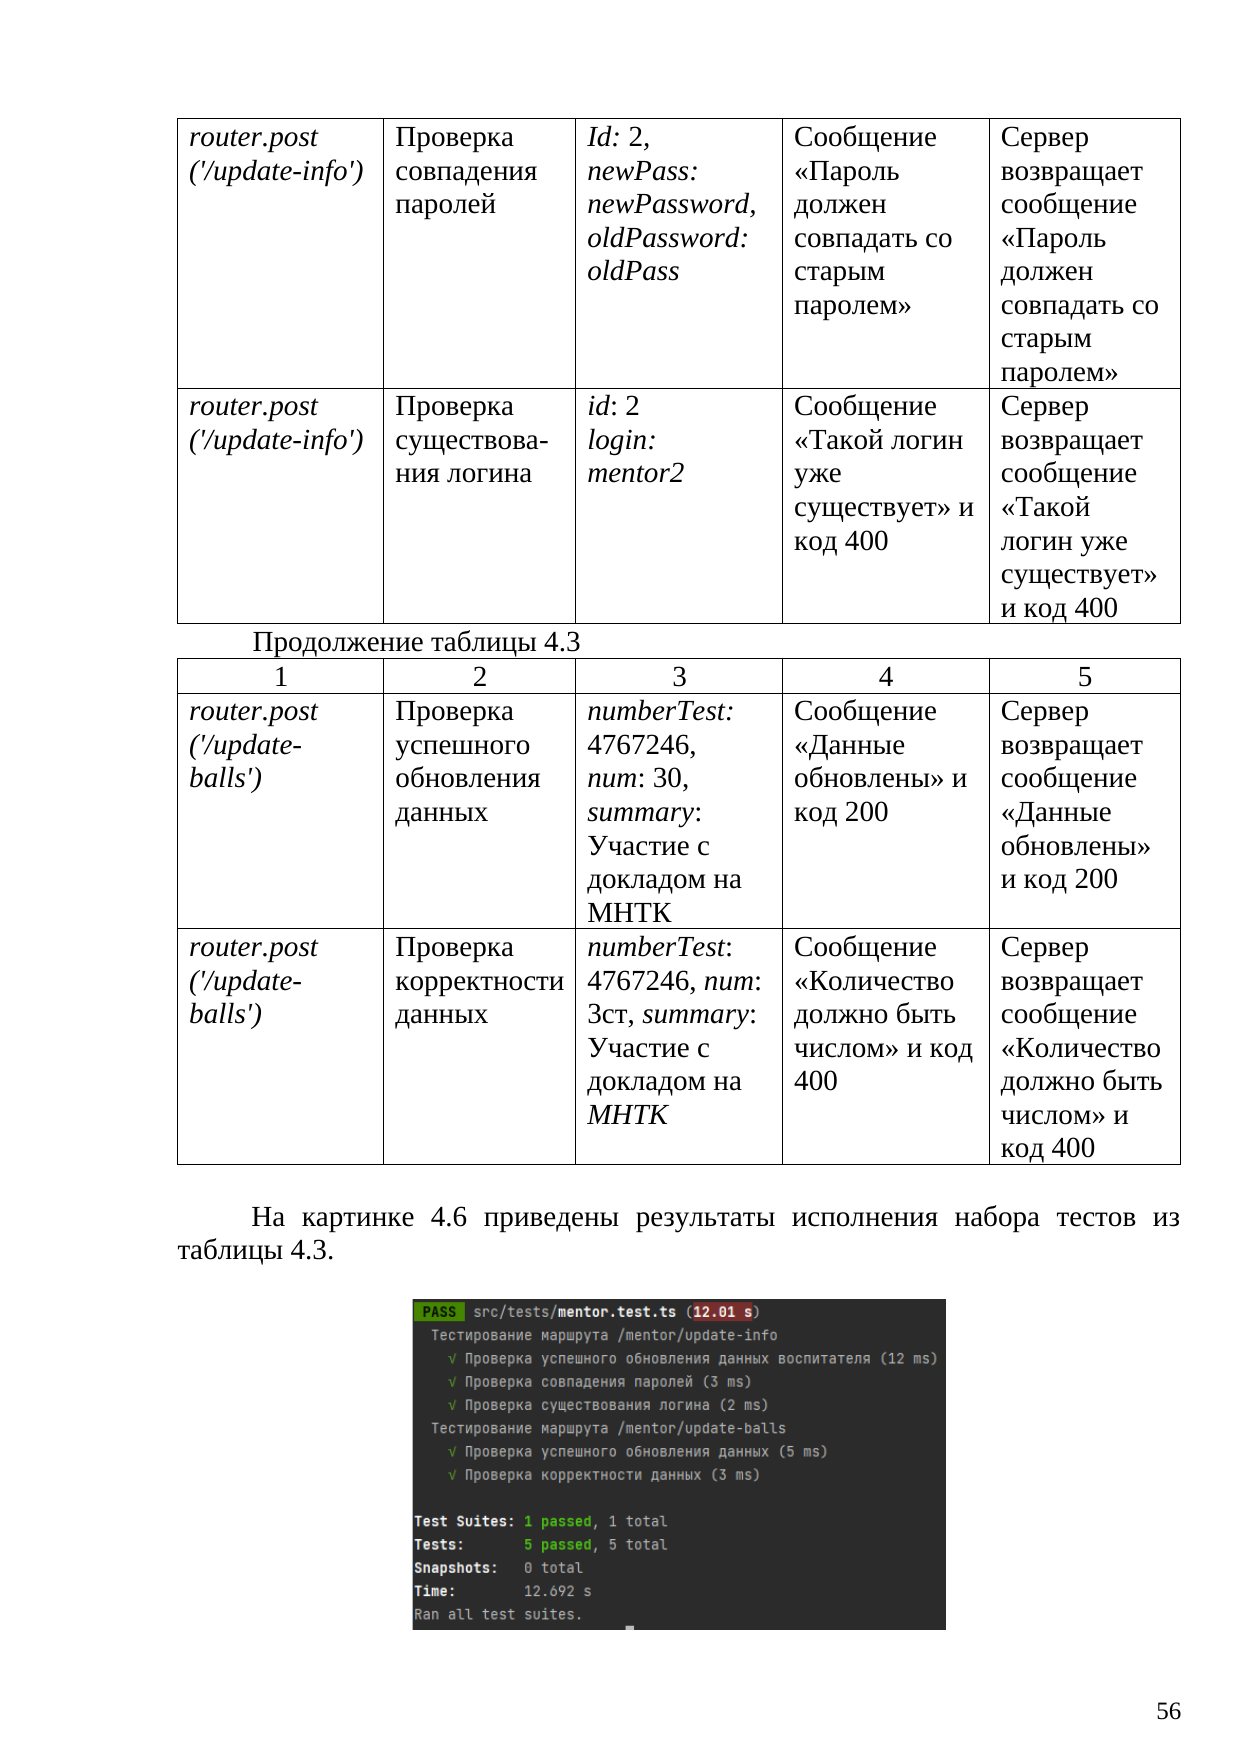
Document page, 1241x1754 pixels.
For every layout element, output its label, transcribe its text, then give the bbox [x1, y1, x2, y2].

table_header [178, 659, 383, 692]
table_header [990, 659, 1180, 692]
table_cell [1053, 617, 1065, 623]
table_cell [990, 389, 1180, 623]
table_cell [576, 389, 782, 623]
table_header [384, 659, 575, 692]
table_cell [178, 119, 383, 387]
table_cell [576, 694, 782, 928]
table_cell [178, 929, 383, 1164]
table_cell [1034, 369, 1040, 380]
text Продолжение таблицы 4.3 [177, 624, 1181, 658]
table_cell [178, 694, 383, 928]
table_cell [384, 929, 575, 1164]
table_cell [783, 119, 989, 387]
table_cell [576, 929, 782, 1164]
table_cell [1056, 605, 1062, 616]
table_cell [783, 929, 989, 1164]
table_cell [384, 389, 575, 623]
picture [412, 1299, 946, 1630]
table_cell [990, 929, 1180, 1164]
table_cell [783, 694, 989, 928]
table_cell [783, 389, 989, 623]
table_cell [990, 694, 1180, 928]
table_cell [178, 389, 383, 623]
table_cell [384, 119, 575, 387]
text На картинке 4.6 приведены результаты исполнения набора тестов из таблицы 4.3. [177, 1199, 1181, 1266]
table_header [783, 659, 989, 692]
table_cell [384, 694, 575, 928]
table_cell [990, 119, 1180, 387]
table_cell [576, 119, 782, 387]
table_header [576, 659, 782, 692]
